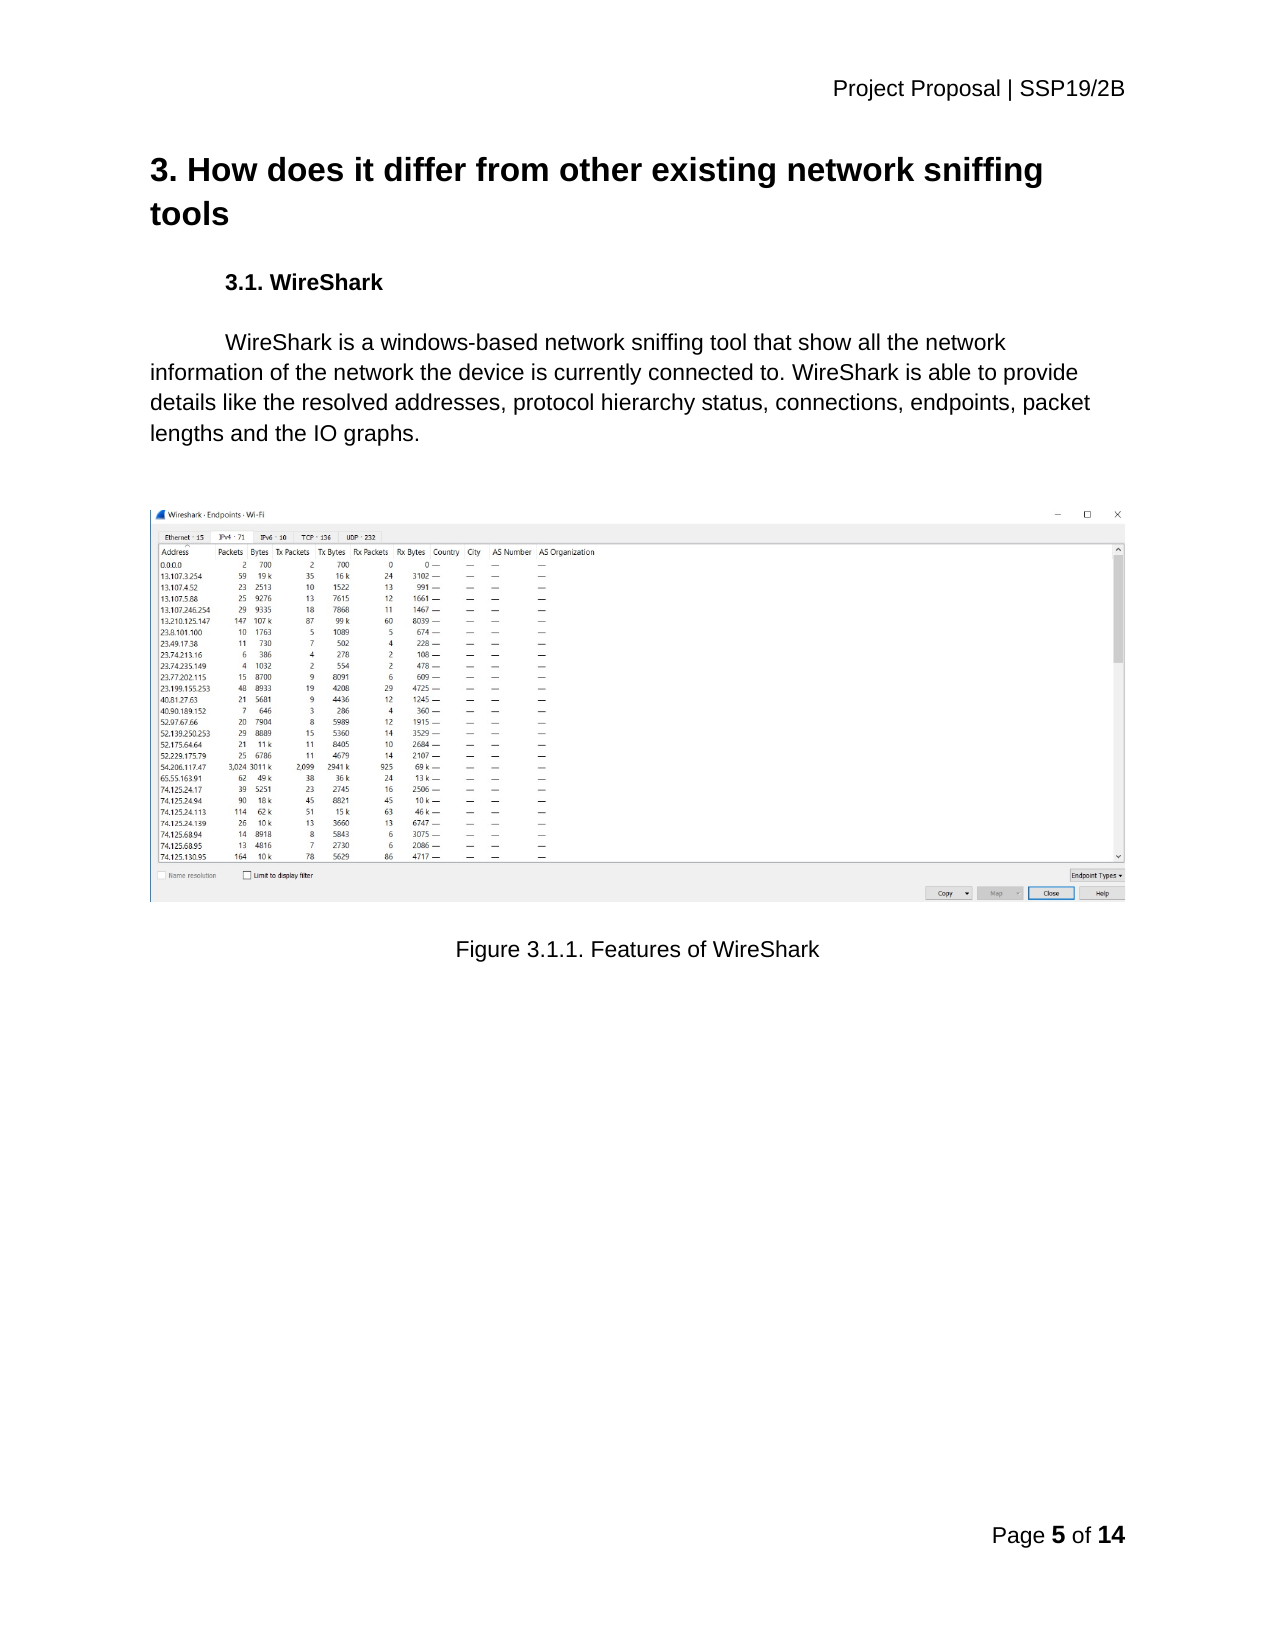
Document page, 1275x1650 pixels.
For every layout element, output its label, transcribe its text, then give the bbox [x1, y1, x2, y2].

text 3. How does it differ from other existing network sniffing tools [150, 150, 1125, 233]
picture [150, 510, 1125, 902]
text 3.1. WireShark [150, 268, 1125, 295]
text WireShark is a windows-based network sniffing tool that show all the network information of the network the device is currently connected to. WireShark is able to provide details like the resolved addresses, protocol hierarchy status, connections, endpoints, packet lengths and the IO graphs. [150, 329, 1125, 446]
text Figure 3.1.1. Features of WireShark [150, 936, 1125, 962]
